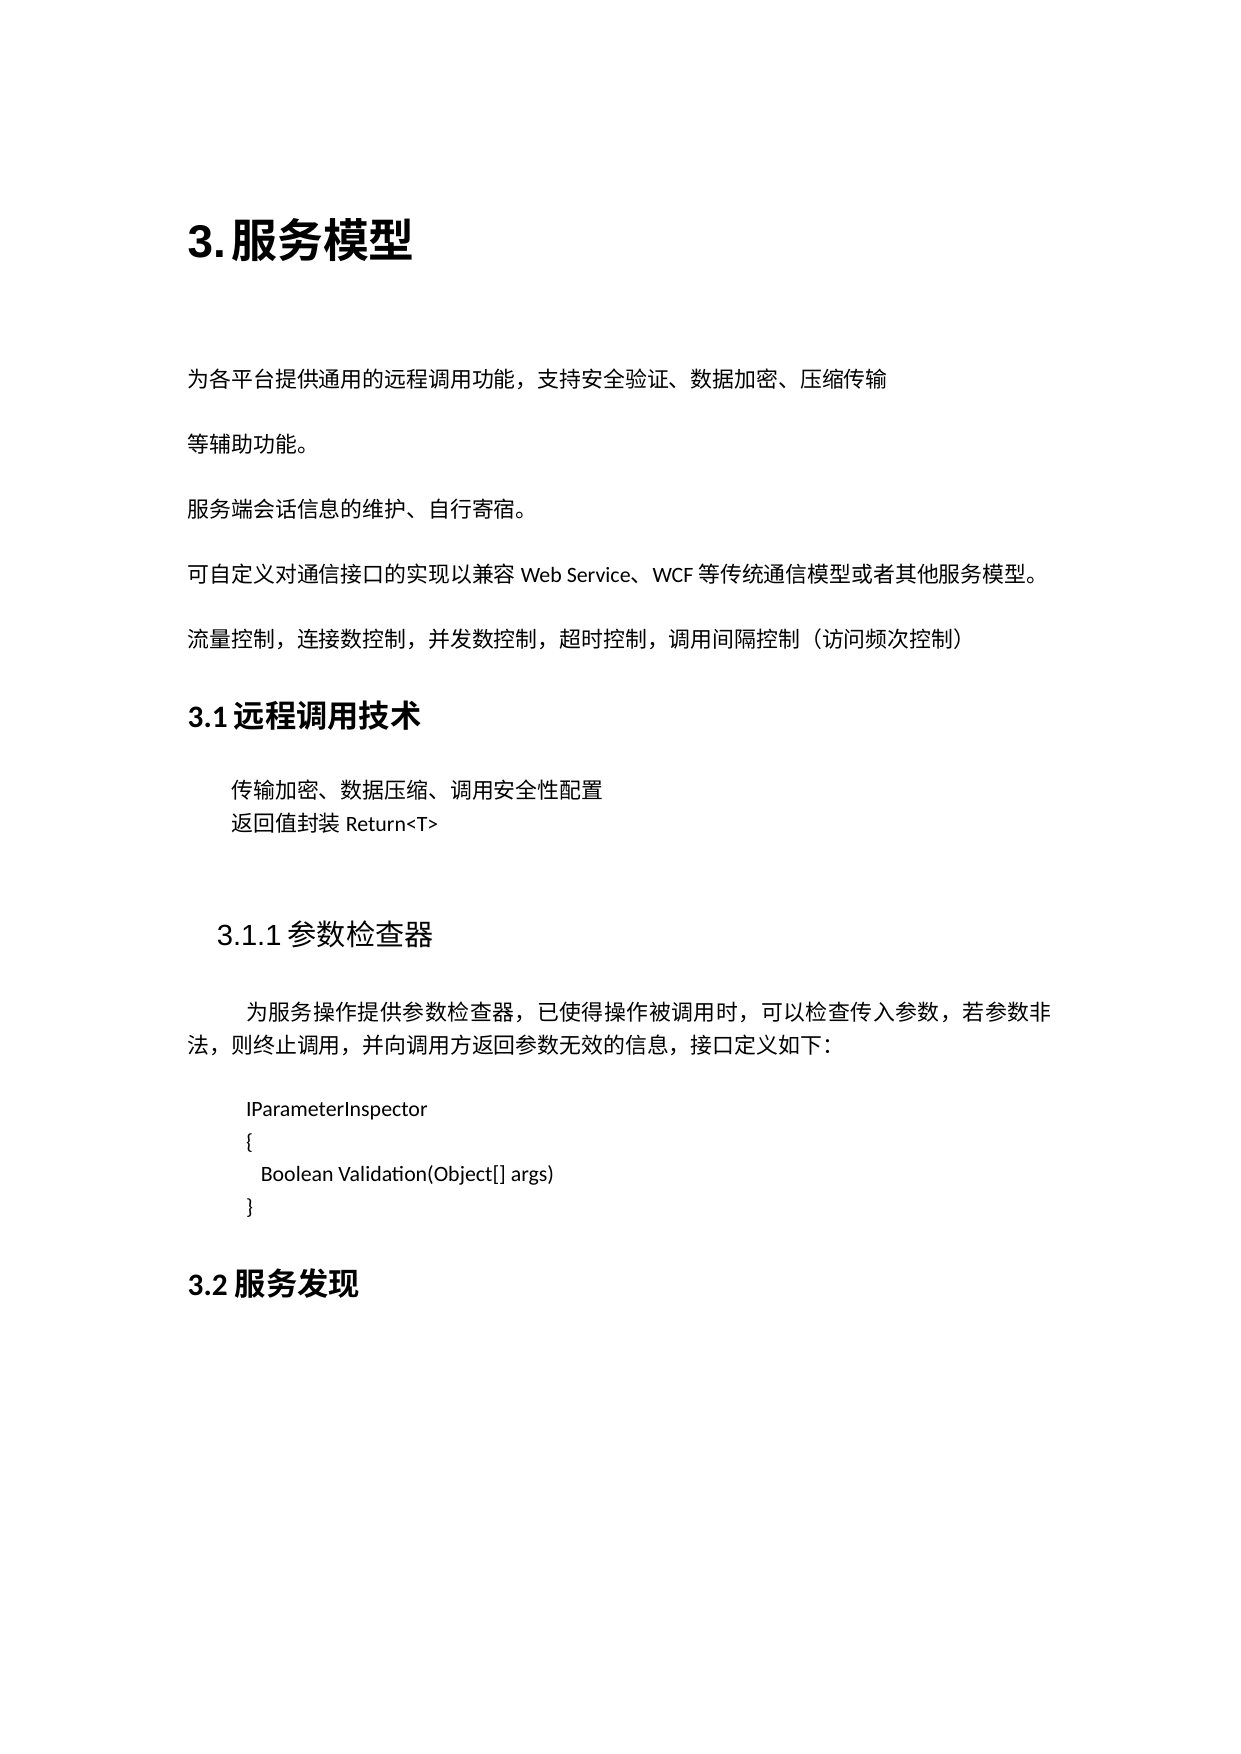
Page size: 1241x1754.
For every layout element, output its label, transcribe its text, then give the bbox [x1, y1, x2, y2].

subtitle 3.1.1参数检查器 [187, 900, 1053, 965]
text 服务端会话信息的维护、自行寄宿。 [187, 491, 1053, 524]
text 返回值封装 Return<T> [187, 806, 1053, 838]
text IParameterInspector [187, 1092, 1053, 1125]
text 为各平台提供通用的远程调用功能，支持安全验证、数据加密、压缩传输 [187, 361, 1053, 394]
text 可自定义对通信接口的实现以兼容 Web Service、WCF 等传统通信模型或者其他服务模型。 [187, 556, 1053, 589]
text 流量控制，连接数控制，并发数控制，超时控制，调用间隔控制（访问频次控制） [187, 621, 1053, 654]
text 为服务操作提供参数检查器，已使得操作被调用时，可以检查传入参数，若参数非法，则终止调用，并向调用方返回参数无效的信息，接口定义如下： [187, 995, 1053, 1060]
subtitle 3.2 服务发现 [187, 1249, 1053, 1314]
text 传输加密、数据压缩、调用安全性配置 [187, 773, 1053, 806]
subtitle 3.1远程调用技术 [187, 681, 1053, 746]
text { [187, 1125, 1053, 1157]
text Boolean Validation(Object[] args) [187, 1157, 1053, 1190]
subtitle 服务模型 [187, 189, 1053, 287]
text } [187, 1190, 1053, 1222]
text 等辅助功能。 [187, 426, 1053, 459]
